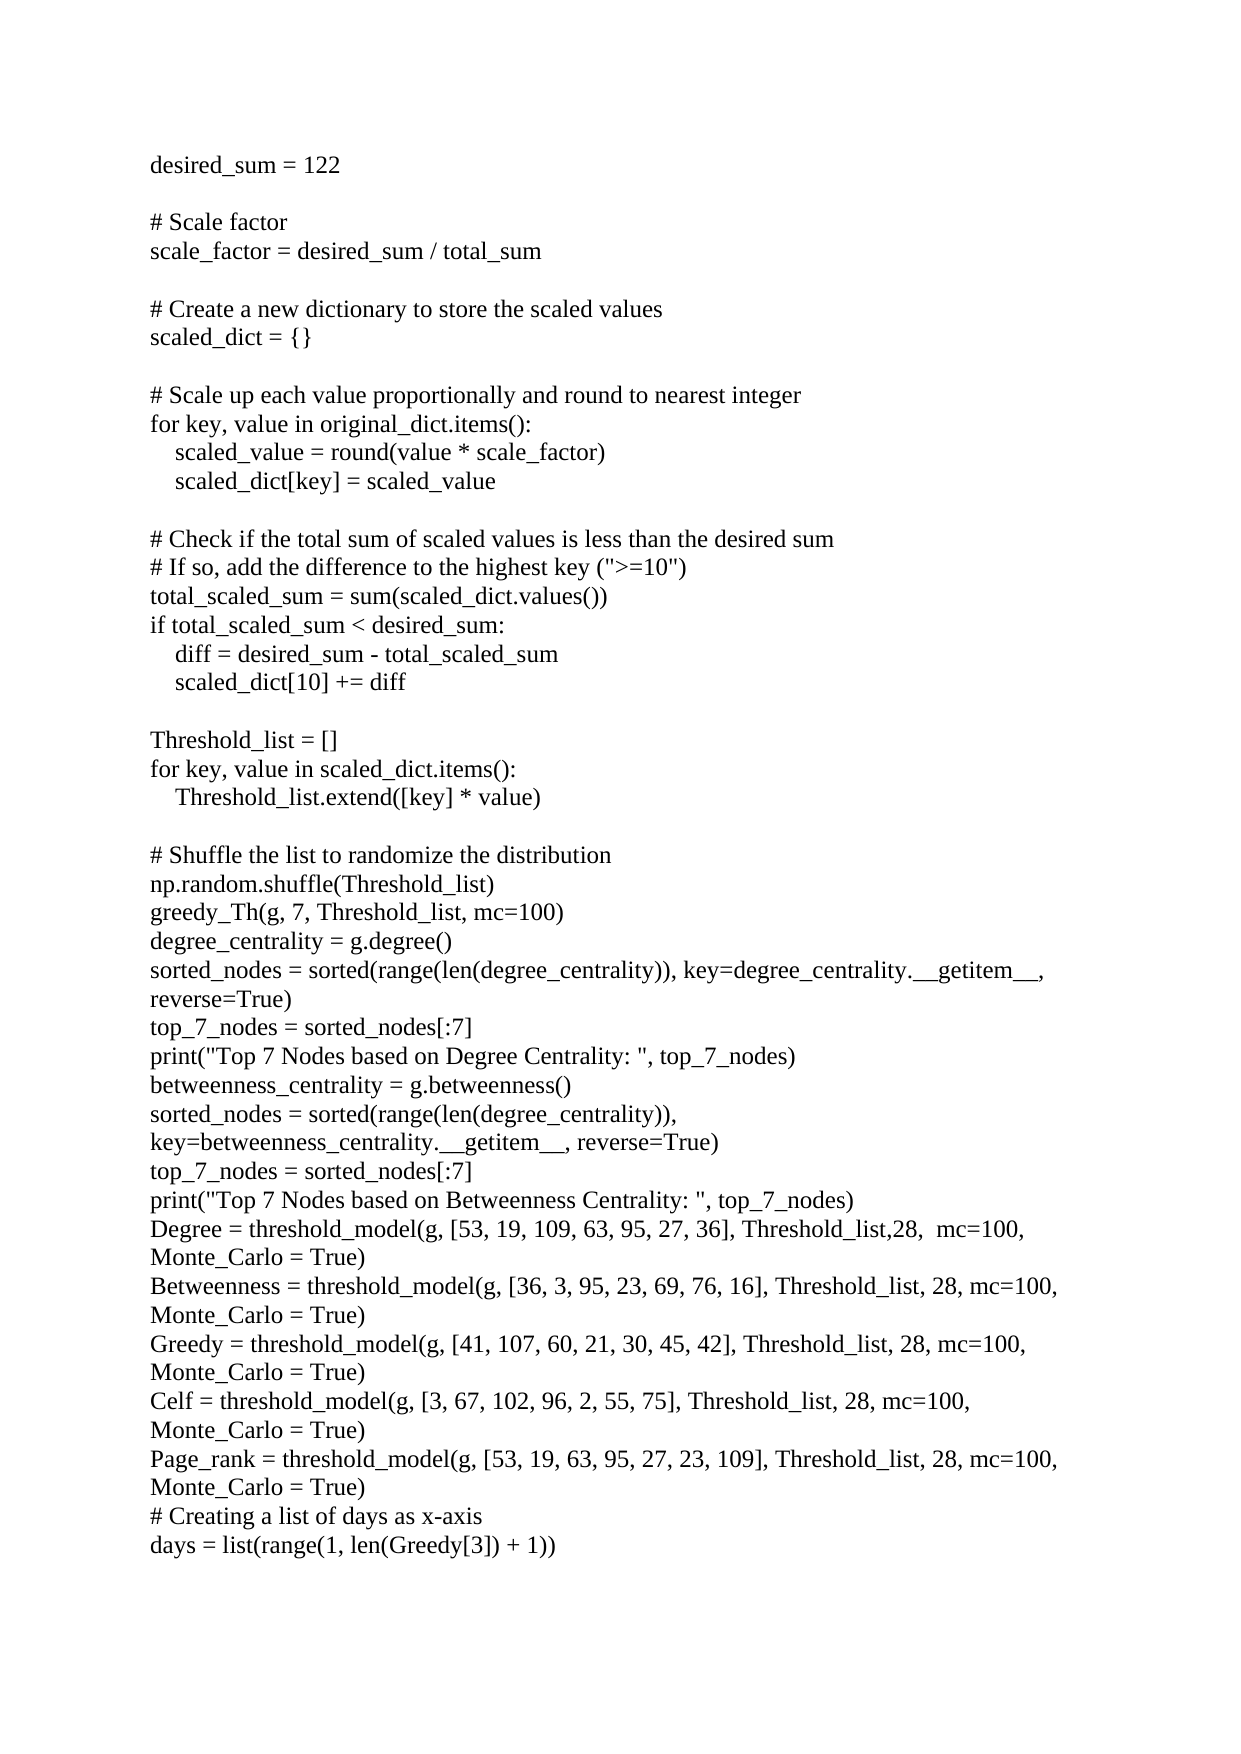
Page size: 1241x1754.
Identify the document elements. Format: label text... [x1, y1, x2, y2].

text Threshold_list = [] [150, 725, 1090, 754]
text Betweenness = threshold_model(g, [36, 3, 95, 23, 69, 76, 16], Threshold_list, 28, mc=100, Monte_Carlo = True) [150, 1271, 1090, 1329]
text # Check if the total sum of scaled values is less than the desired sum [150, 524, 1090, 552]
text # If so, add the difference to the highest key (">=10") [150, 552, 1090, 581]
text diff = desired_sum - total_scaled_sum [150, 639, 1090, 667]
text sorted_nodes = sorted(range(len(degree_centrality)), key=betweenness_centrality.__getitem__, reverse=True) [150, 1099, 1090, 1156]
text scale_factor = desired_sum / total_sum [150, 236, 1090, 265]
text betweenness_centrality = g.betweenness() [150, 1070, 1090, 1099]
text print("Top 7 Nodes based on Betweenness Centrality: ", top_7_nodes) [150, 1185, 1090, 1214]
text # Shuffle the list to randomize the distribution [150, 840, 1090, 869]
text Page_rank = threshold_model(g, [53, 19, 63, 95, 27, 23, 109], Threshold_list, 28, mc=100, Monte_Carlo = True) [150, 1444, 1090, 1501]
text top_7_nodes = sorted_nodes[:7] [150, 1012, 1090, 1041]
text Degree = threshold_model(g, [53, 19, 109, 63, 95, 27, 36], Threshold_list,28, mc=100, Monte_Carlo = True) [150, 1214, 1090, 1271]
text np.random.shuffle(Threshold_list) [150, 869, 1090, 897]
text for key, value in scaled_dict.items(): [150, 754, 1090, 782]
text print("Top 7 Nodes based on Degree Centrality: ", top_7_nodes) [150, 1041, 1090, 1070]
text sorted_nodes = sorted(range(len(degree_centrality)), key=degree_centrality.__getitem__, reverse=True) [150, 955, 1090, 1012]
text # Creating a list of days as x-axis [150, 1501, 1090, 1530]
text greedy_Th(g, 7, Threshold_list, mc=100) [150, 897, 1090, 926]
text Greedy = threshold_model(g, [41, 107, 60, 21, 30, 45, 42], Threshold_list, 28, mc=100, Monte_Carlo = True) [150, 1329, 1090, 1386]
text degree_centrality = g.degree() [150, 926, 1090, 955]
text if total_scaled_sum < desired_sum: [150, 610, 1090, 639]
text # Create a new dictionary to store the scaled values [150, 294, 1090, 322]
text scaled_dict[key] = scaled_value [150, 466, 1090, 495]
text # Scale up each value proportionally and round to nearest integer [150, 380, 1090, 409]
text scaled_dict[10] += diff [150, 667, 1090, 696]
text scaled_value = round(value * scale_factor) [150, 437, 1090, 466]
text scaled_dict = {} [150, 322, 1090, 351]
text desired_sum = 122 [150, 150, 1090, 179]
text days = list(range(1, len(Greedy[3]) + 1)) [150, 1530, 1090, 1559]
text for key, value in original_dict.items(): [150, 409, 1090, 437]
text Threshold_list.extend([key] * value) [150, 782, 1090, 811]
text # Scale factor [150, 207, 1090, 236]
text Celf = threshold_model(g, [3, 67, 102, 96, 2, 55, 75], Threshold_list, 28, mc=100, Monte_Carlo = True) [150, 1386, 1090, 1444]
text total_scaled_sum = sum(scaled_dict.values()) [150, 581, 1090, 610]
text top_7_nodes = sorted_nodes[:7] [150, 1156, 1090, 1185]
